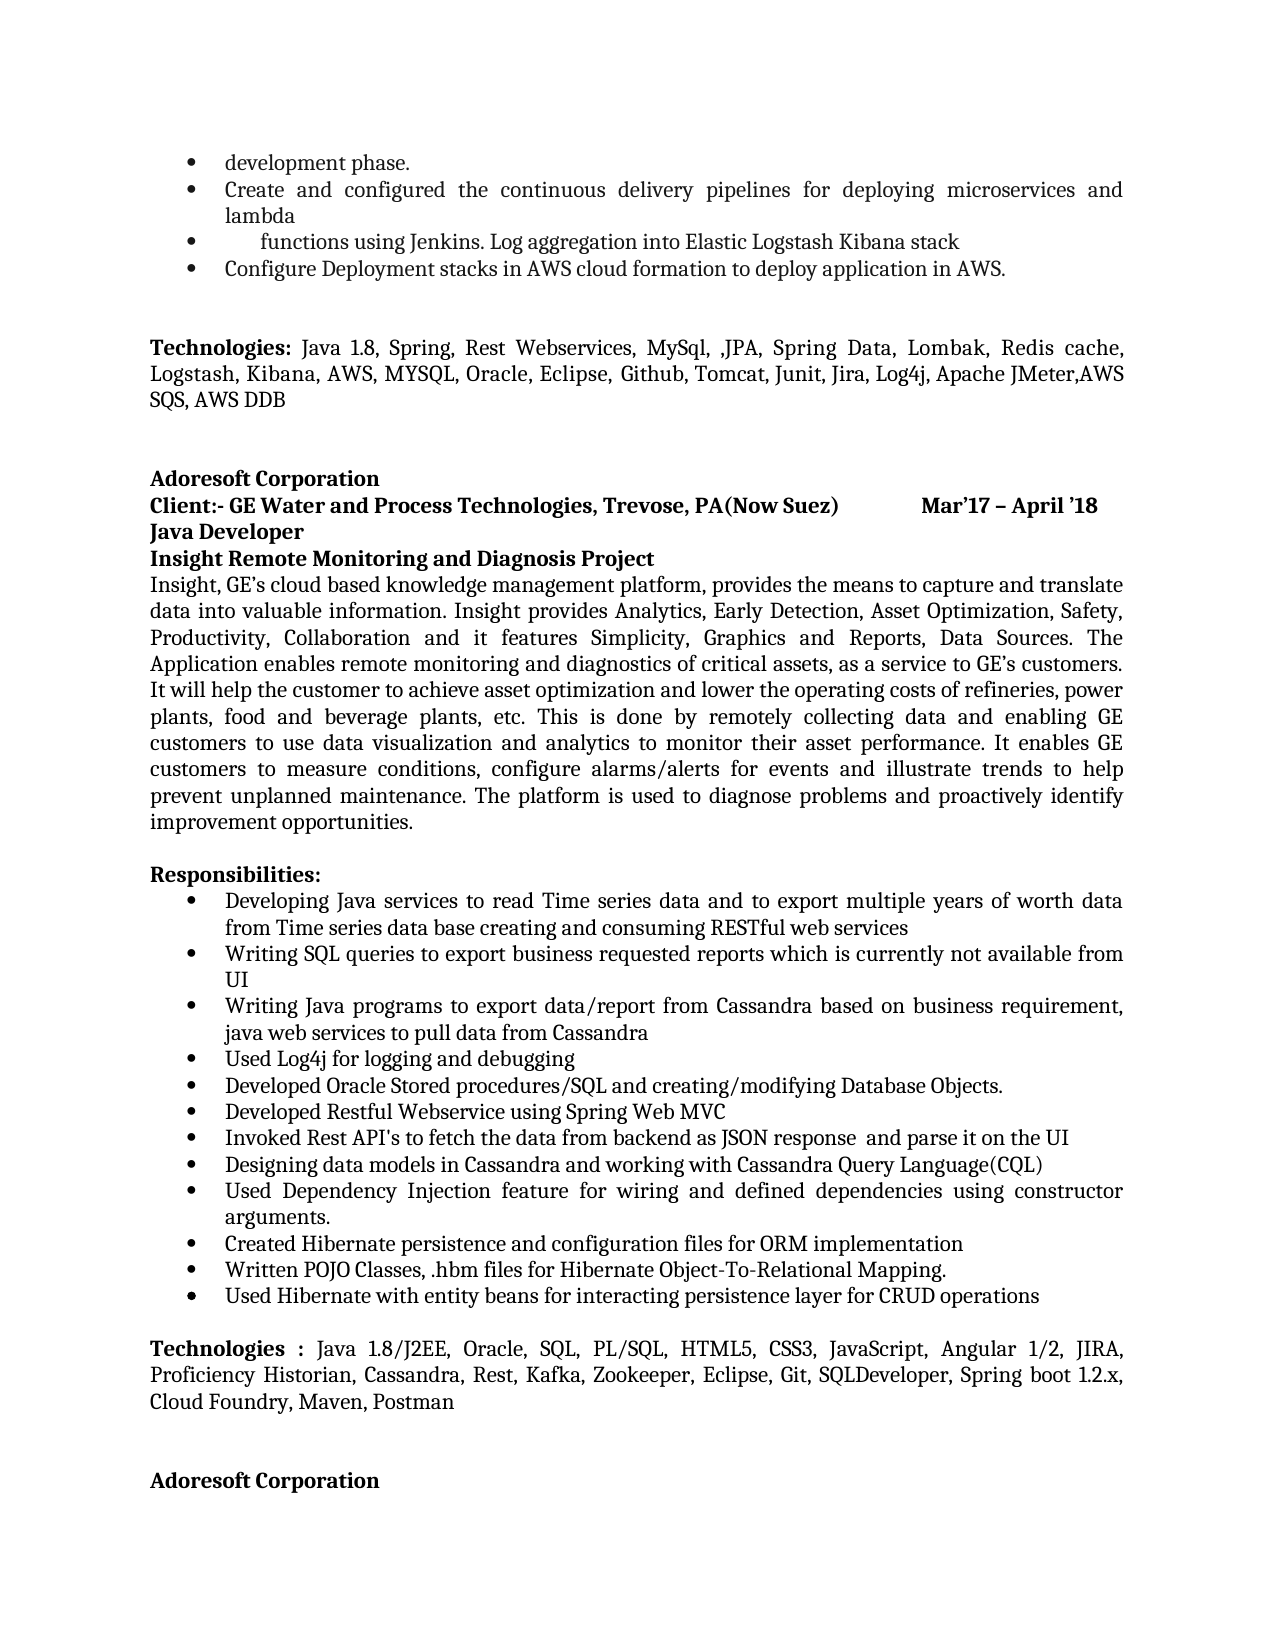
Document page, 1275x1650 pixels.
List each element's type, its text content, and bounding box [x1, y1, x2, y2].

text Adoresoft Corporation [150, 466, 1125, 493]
text Responsibilities: [150, 862, 1125, 888]
text Java Developer [150, 519, 1125, 545]
list Developed Restful Webservice using Spring Web MVC [187, 1099, 1125, 1125]
text Adoresoft Corporation [150, 1468, 1125, 1494]
text Insight Remote Monitoring and Diagnosis Project [150, 545, 1125, 572]
list Used Log4j for logging and debugging [187, 1046, 1125, 1072]
list Invoked Rest API's to fetch the data from backend as JSON response and parse it on the UI [187, 1125, 1125, 1151]
text Technologies: Java 1.8, Spring, Rest Webservices, MySql, ,JPA, Spring Data, Lombak, Redis cache, Logstash, Kibana, AWS, MYSQL, Oracle, Eclipse, Github, Tomcat, Junit, Jira, Log4j, Apache JMeter,AWS SQS, AWS DDB [150, 334, 1125, 413]
list Writing SQL queries to export business requested reports which is currently not available from UI [187, 941, 1125, 993]
list Configure Deployment stacks in AWS cloud formation to deploy application in AWS. [187, 255, 1125, 282]
list Developing Java services to read Time series data and to export multiple years of worth data from Time series data base creating and consuming RESTful web services [187, 888, 1125, 941]
text Technologies : Java 1.8/J2EE, Oracle, SQL, PL/SQL, HTML5, CSS3, JavaScript, Angular 1/2, JIRA, Proficiency Historian, Cassandra, Rest, Kafka, Zookeeper, Eclipse, Git, SQLDeveloper, Spring boot 1.2.x, Cloud Foundry, Maven, Postman [150, 1336, 1125, 1415]
list Written POJO Classes, .hbm files for Hibernate Object-To-Relational Mapping. [187, 1257, 1125, 1283]
list Created Hibernate persistence and configuration files for ORM implementation [187, 1231, 1125, 1257]
list Used Hibernate with entity beans for interacting persistence layer for CRUD operations [187, 1283, 1125, 1309]
list Used Dependency Injection feature for wiring and defined dependencies using constructor arguments. [187, 1178, 1125, 1231]
text Client:- GE Water and Process Technologies, Trevose, PA(Now Suez) Mar’17 – April ’18 [150, 493, 1125, 519]
text Insight, GE’s cloud based knowledge management platform, provides the means to capture and translate data into valuable information. Insight provides Analytics, Early Detection, Asset Optimization, Safety, Productivity, Collaboration and it features Simplicity, Graphics and Reports, Data Sources. The Application enables remote monitoring and diagnostics of critical assets, as a service to GE’s customers. It will help the customer to achieve asset optimization and lower the operating costs of refineries, power plants, food and beverage plants, etc. This is done by remotely collecting data and enabling GE customers to use data visualization and analytics to monitor their asset performance. It enables GE customers to measure conditions, configure alarms/alerts for events and illustrate trends to help prevent unplanned maintenance. The platform is used to diagnose problems and proactively identify improvement opportunities. [150, 572, 1125, 835]
list Designing data models in Cassandra and working with Cassandra Query Language(CQL) [187, 1151, 1125, 1178]
list Developed Oracle Stored procedures/SQL and creating/modifying Database Objects. [187, 1072, 1125, 1099]
list development phase. [187, 150, 1125, 176]
list Writing Java programs to export data/report from Cassandra based on business requirement, java web services to pull data from Cassandra [187, 993, 1125, 1046]
list functions using Jenkins. Log aggregation into Elastic Logstash Kibana stack [187, 229, 1125, 255]
list Create and configured the continuous delivery pipelines for deploying microservices and lambda [187, 176, 1125, 229]
